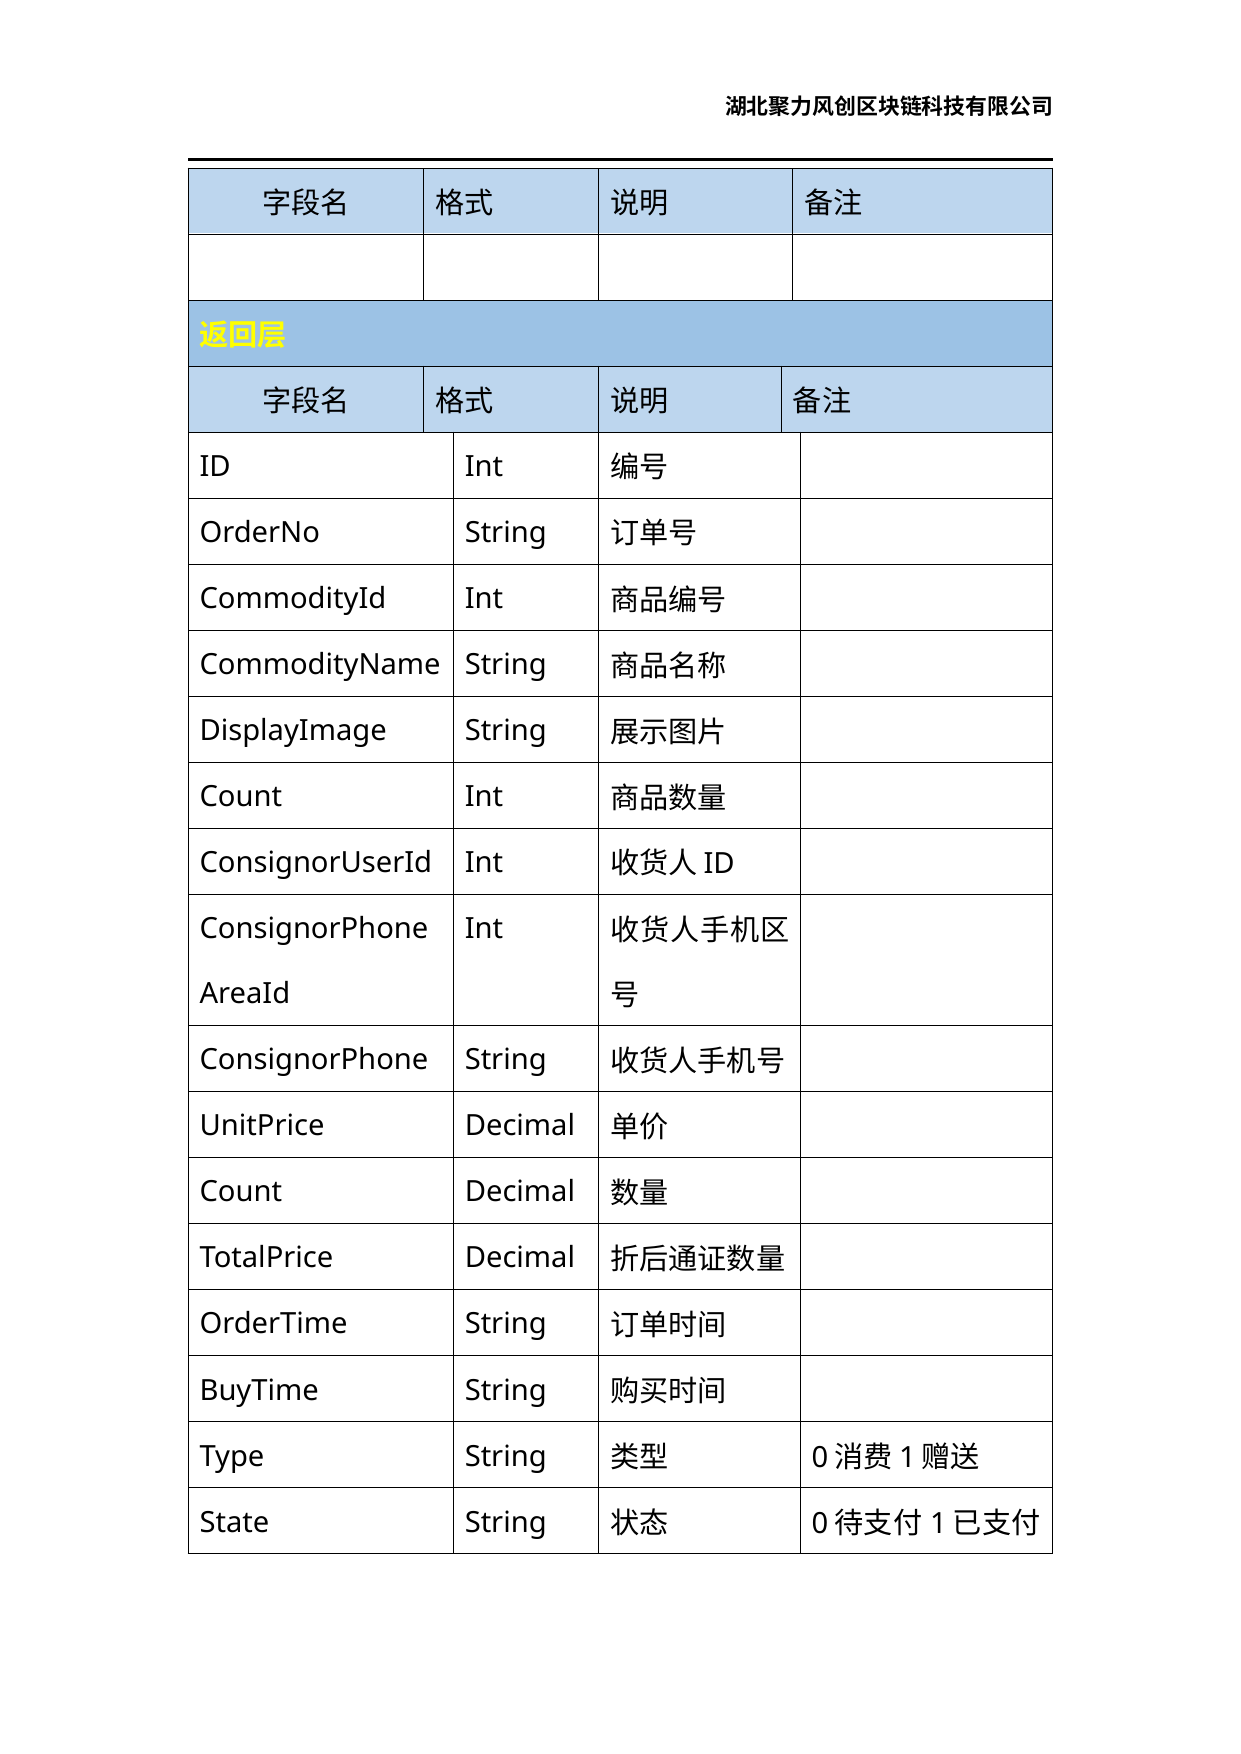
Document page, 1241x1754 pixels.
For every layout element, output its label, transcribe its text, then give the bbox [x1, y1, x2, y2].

table_cell 购买时间 [599, 1356, 800, 1421]
table_cell [801, 1092, 1052, 1157]
table_cell [801, 1026, 1052, 1091]
table_cell 备注 [782, 367, 1052, 432]
table_cell String [454, 697, 598, 762]
table_cell String [454, 499, 598, 564]
table_cell Int [454, 763, 598, 828]
table_cell ConsignorPhone [189, 1026, 453, 1091]
table_cell [801, 763, 1052, 828]
table_cell Decimal [454, 1158, 598, 1223]
table_cell State [189, 1488, 453, 1553]
table_cell [189, 235, 423, 299]
table_cell OrderTime [189, 1290, 453, 1355]
table_cell DisplayImage [189, 697, 453, 762]
table_cell Decimal [454, 1224, 598, 1289]
table_cell CommodityId [189, 565, 453, 630]
table_cell 0消费 1赠送 [801, 1422, 1052, 1487]
table_cell ID [189, 433, 453, 498]
table_cell 字段名 [189, 169, 423, 233]
table_cell TotalPrice [189, 1224, 453, 1289]
table_cell 订单时间 [599, 1290, 800, 1355]
table_cell 数量 [599, 1158, 800, 1223]
table_cell [801, 829, 1052, 894]
table_cell [801, 1290, 1052, 1355]
table_cell 说明 [599, 169, 792, 233]
table_cell 商品数量 [599, 763, 800, 828]
table_cell Type [189, 1422, 453, 1487]
table_cell 格式 [424, 367, 598, 432]
table_cell Count [189, 763, 453, 828]
table_cell String [454, 1290, 598, 1355]
table_cell 收货人手机区号 [599, 895, 800, 1025]
table_cell [801, 433, 1052, 498]
table_cell Count [189, 1158, 453, 1223]
table_cell Int [454, 895, 598, 1025]
table_cell 收货人ID [599, 829, 800, 894]
table_cell String [454, 631, 598, 696]
table_cell [424, 235, 598, 299]
table_cell Int [454, 433, 598, 498]
table_cell [801, 631, 1052, 696]
table_cell OrderNo [189, 499, 453, 564]
table_cell 单价 [599, 1092, 800, 1157]
table_cell 状态 [599, 1488, 800, 1553]
table_cell [599, 235, 792, 299]
table_cell 订单号 [599, 499, 800, 564]
table_cell [801, 697, 1052, 762]
table_cell 格式 [424, 169, 598, 233]
table_cell BuyTime [189, 1356, 453, 1421]
table_cell [801, 1224, 1052, 1289]
table_cell 返回层 [189, 301, 1052, 366]
table_cell 收货人手机号 [599, 1026, 800, 1091]
table_cell String [454, 1488, 598, 1553]
table_cell Decimal [454, 1092, 598, 1157]
table_cell [801, 1356, 1052, 1421]
table_cell 说明 [599, 367, 781, 432]
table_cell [801, 1488, 1052, 1553]
table_cell ConsignorUserId [189, 829, 453, 894]
table_cell UnitPrice [189, 1092, 453, 1157]
table_cell [801, 499, 1052, 564]
table_cell 商品名称 [599, 631, 800, 696]
table_cell [801, 895, 1052, 1025]
table_cell Int [454, 829, 598, 894]
table_cell 字段名 [189, 367, 423, 432]
table_cell 编号 [599, 433, 800, 498]
table_cell 备注 [793, 169, 1052, 233]
table_cell 展示图片 [599, 697, 800, 762]
table_cell [801, 565, 1052, 630]
table_cell 商品编号 [599, 565, 800, 630]
table_cell 类型 [599, 1422, 800, 1487]
table_cell String [454, 1356, 598, 1421]
table_cell String [454, 1422, 598, 1487]
table_cell String [454, 1026, 598, 1091]
table_cell ConsignorPhoneAreaId [189, 895, 453, 1025]
table_cell [801, 1158, 1052, 1223]
table_cell CommodityName [189, 631, 453, 696]
table_cell Int [454, 565, 598, 630]
table_cell 折后通证数量 [599, 1224, 800, 1289]
table_cell [793, 235, 1052, 299]
